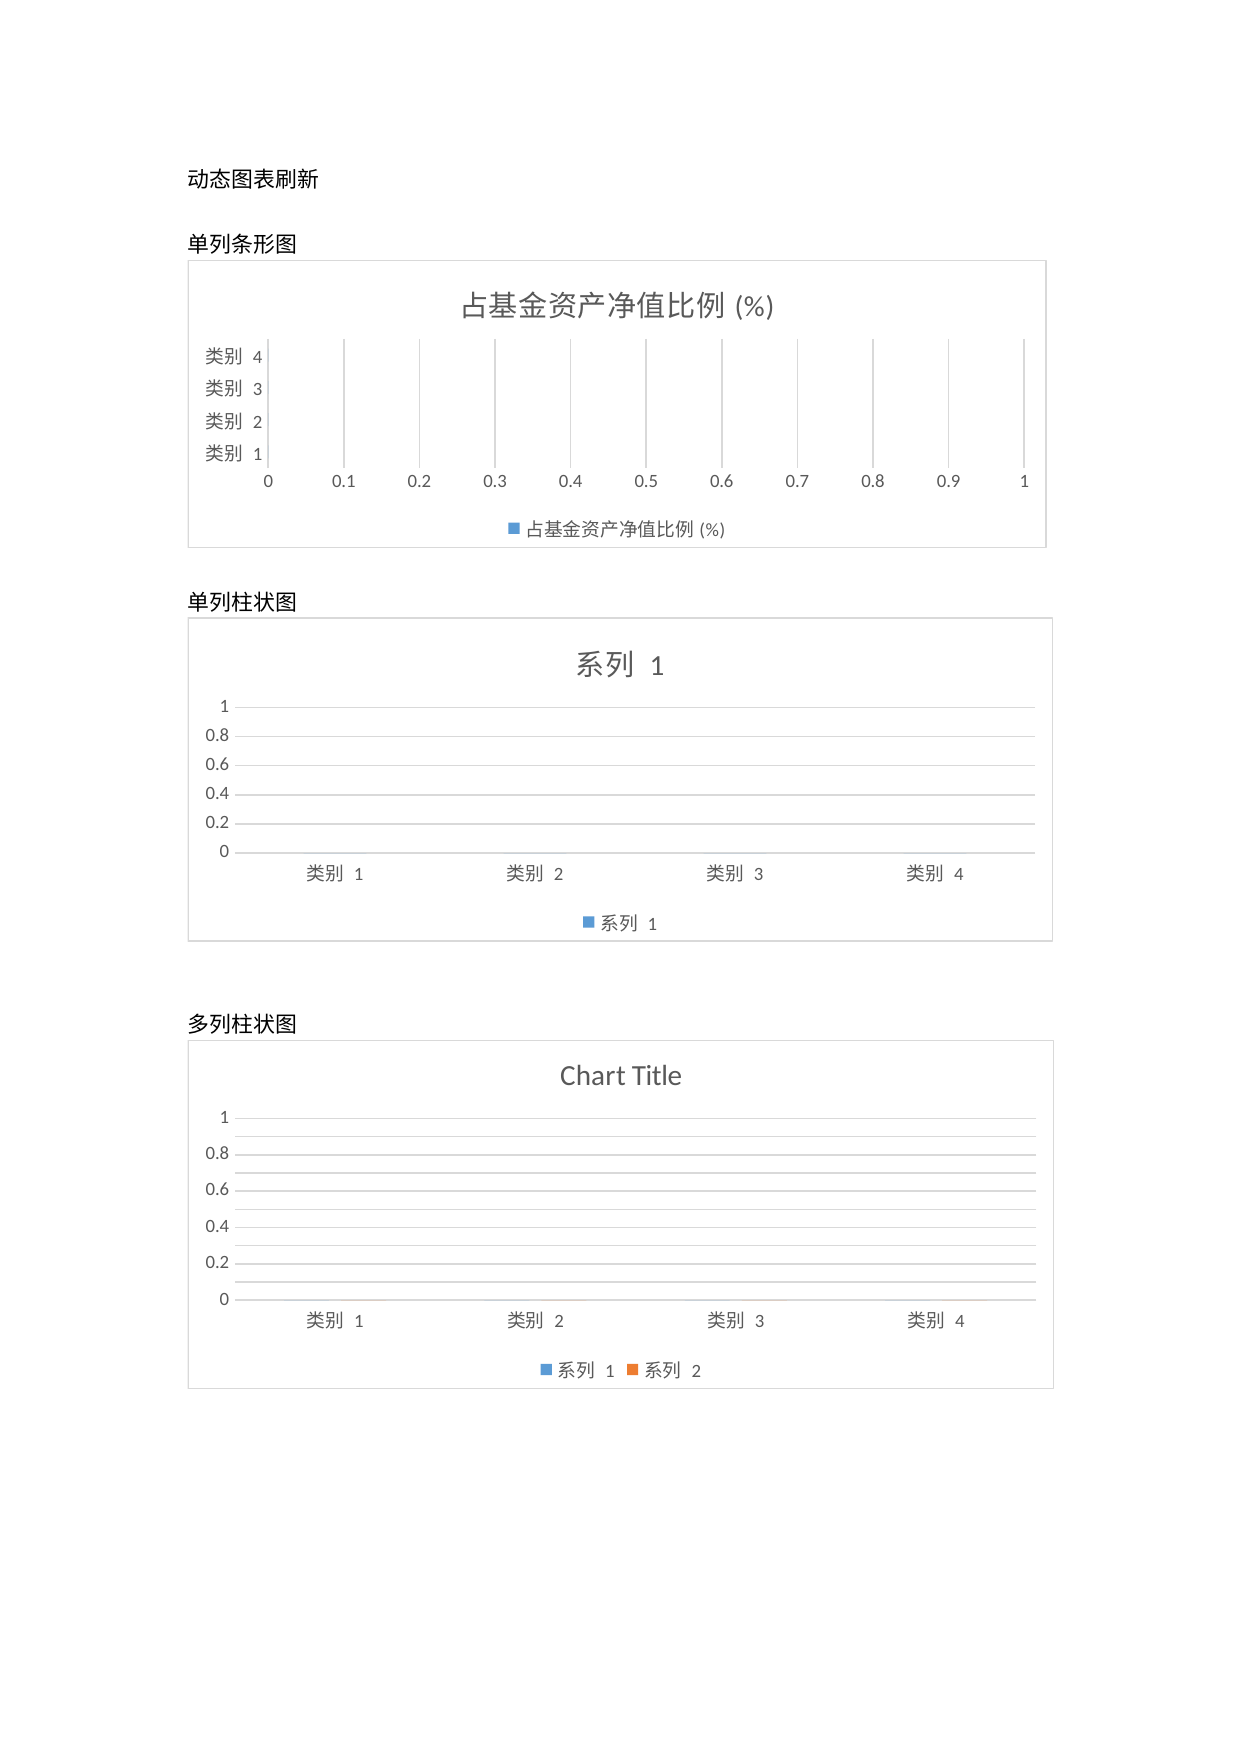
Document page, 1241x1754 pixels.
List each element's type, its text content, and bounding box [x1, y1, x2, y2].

text 多列柱状图 [187, 1007, 1053, 1039]
text 单列条形图 [187, 227, 1053, 259]
text 动态图表刷新 [187, 162, 1053, 194]
text 单列柱状图 [187, 584, 1053, 617]
